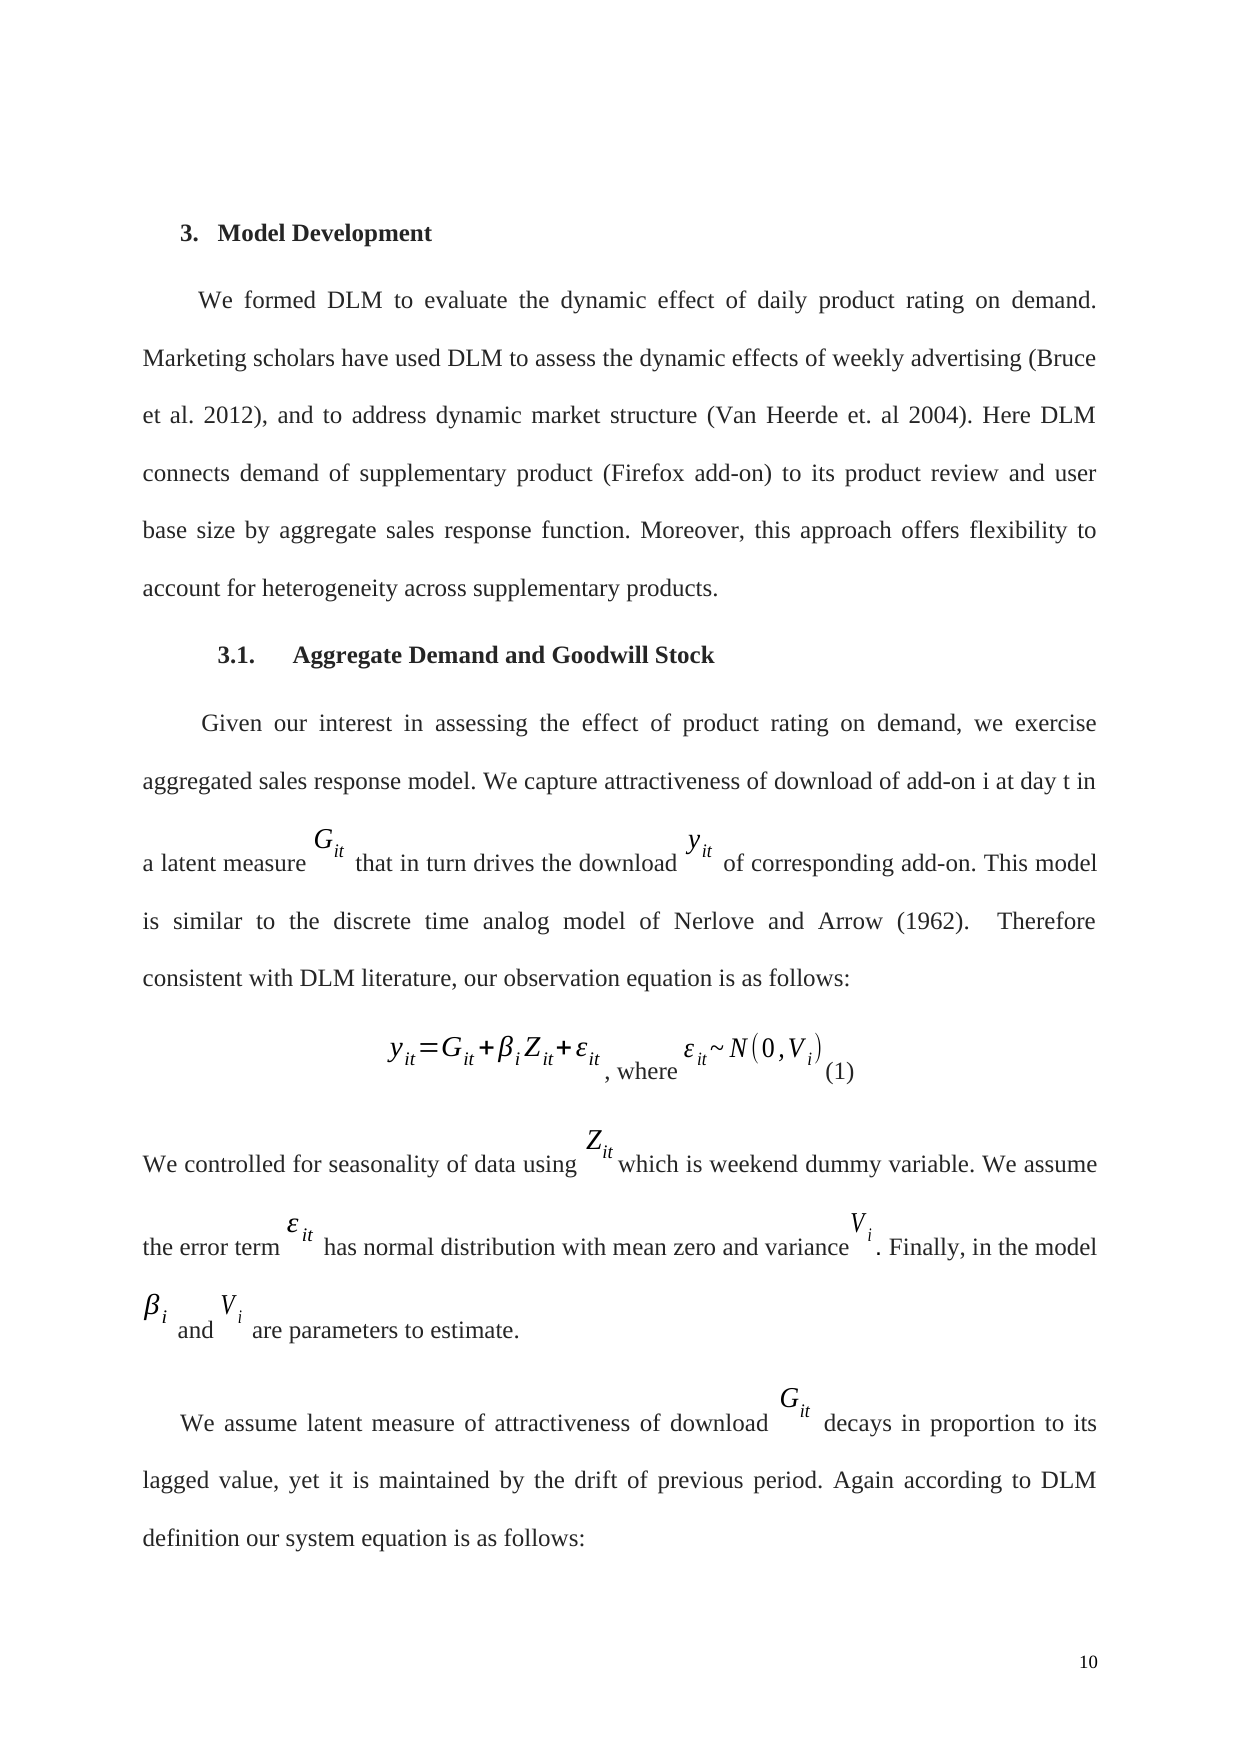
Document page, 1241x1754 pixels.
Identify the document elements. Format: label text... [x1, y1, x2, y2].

text We controlled for seasonality of data using which is weekend dummy variable. We assume the error term has normal distribution with mean zero and variance. Finally, in the model and are parameters to estimate. [142, 1124, 1098, 1343]
list Model Development [180, 218, 1098, 246]
text We assume latent measure of attractiveness of download decays in proportion to its lagged value, yet it is maintained by the drift of previous period. Again according to DLM definition our system equation is as follows: [142, 1383, 1098, 1552]
text Given our interest in assessing the effect of product rating on demand, we exercise aggregated sales response model. We capture attractiveness of download of add-on i at day t in a latent measure that in turn drives the download of corresponding add-on. This model is similar to the discrete time analog model of Nerlove and Arrow (1962). Therefore consistent with DLM literature, our observation equation is as follows: [142, 708, 1098, 992]
text We formed DLM to evaluate the dynamic effect of daily product rating on demand. Marketing scholars have used DLM to assess the dynamic effects of weekly advertising (Bruce et al. 2012), and to address dynamic market structure (Van Heerde et. al 2004). Here DLM connects demand of supplementary product (Firefox add-on) to its product review and user base size by aggregate sales response function. Moreover, this approach offers flexibility to account for heterogeneity across supplementary products. [142, 285, 1098, 602]
text , where (1) [142, 1031, 1098, 1085]
list Aggregate Demand and Goodwill Stock [217, 641, 1098, 669]
